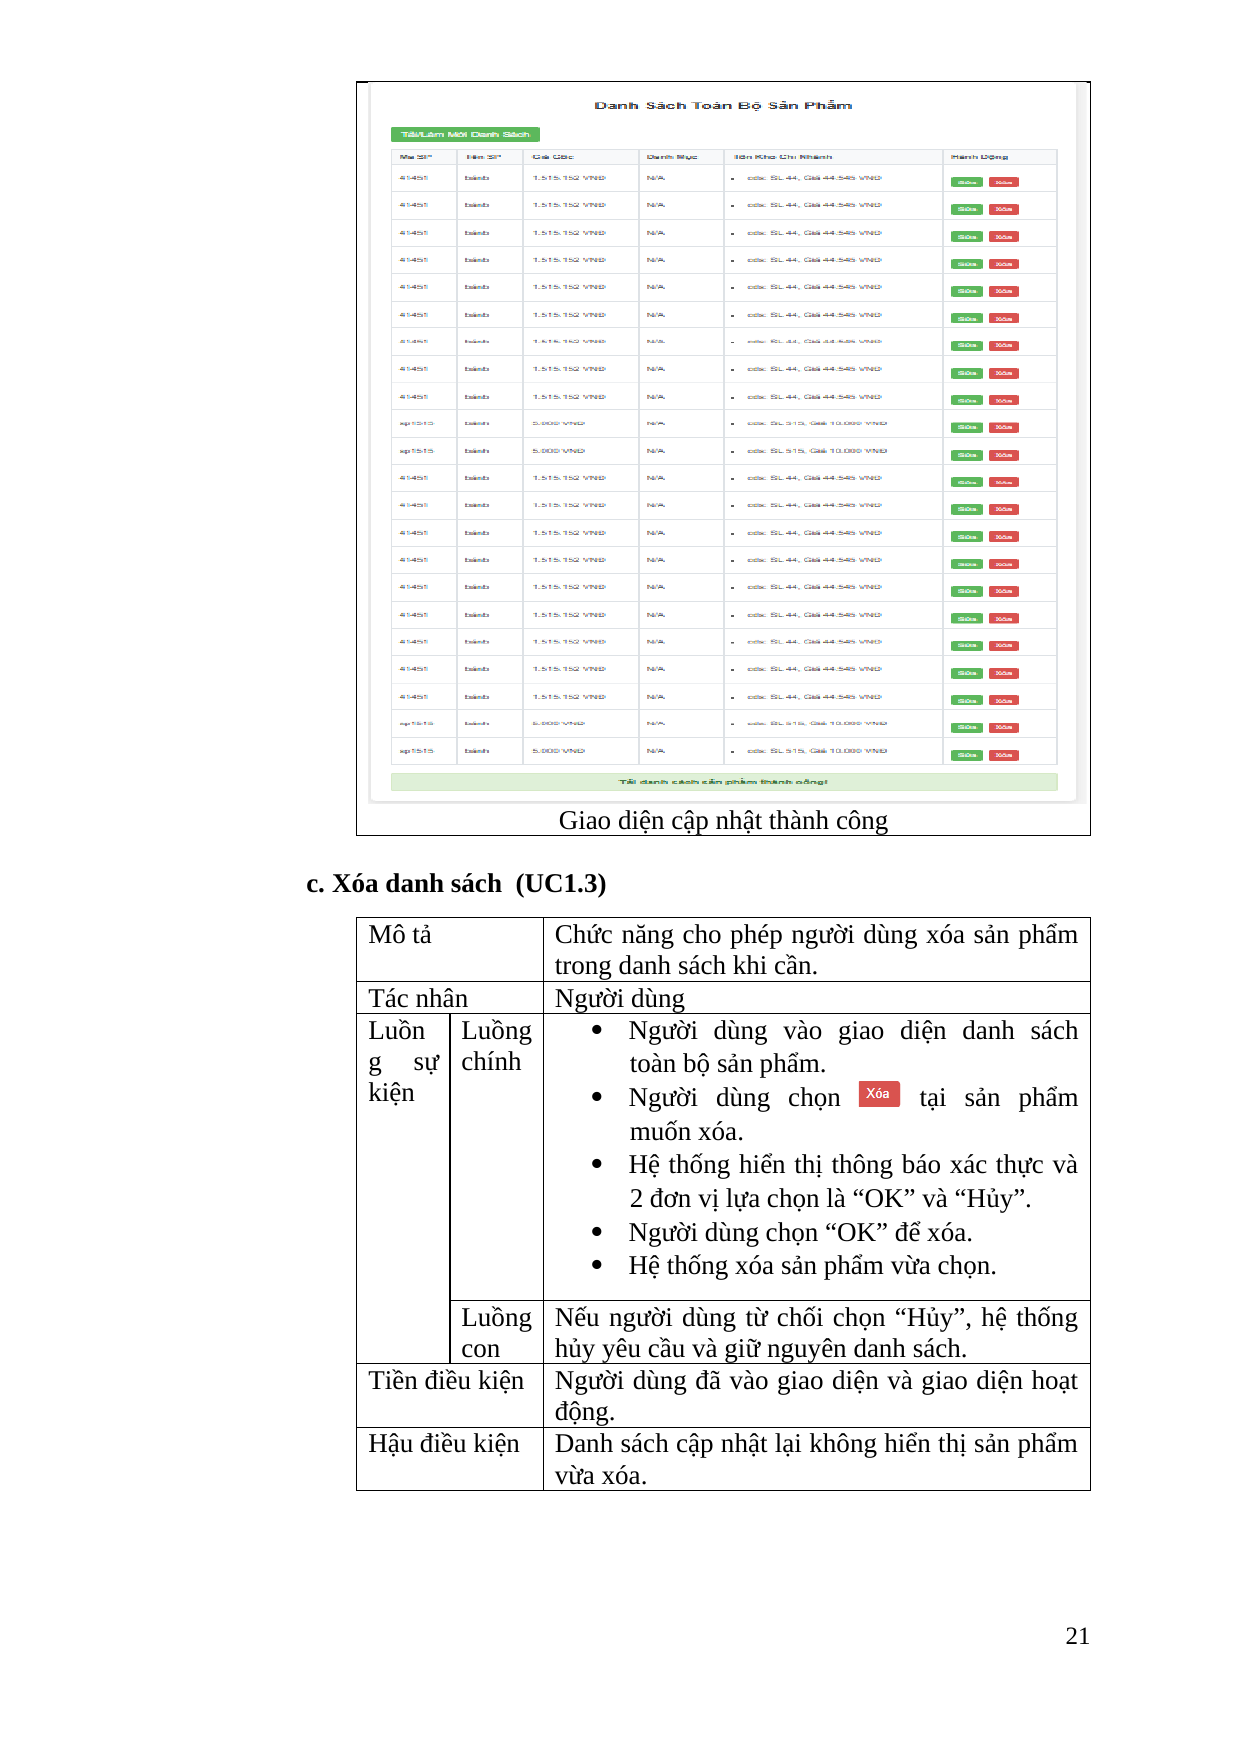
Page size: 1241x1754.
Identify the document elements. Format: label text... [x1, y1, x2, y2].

table_cell Giao diện cập nhật thành công [357, 83, 1090, 835]
table_cell Danh sách cập nhật lại không hiển thị sản phẩm vừa xóa. [544, 1428, 1090, 1490]
table_cell Luồng sự kiện [357, 1014, 449, 1363]
table_cell Người dùng vào giao diện danh sách toàn bộ sản phẩm. Người dùng chọn tại sản phẩm muốn xóa. Hệ thống hiển thị thông báo xác thực và 2 đơn vị lựa chọn là “OK” và “Hủy”. Người dùng chọn “OK” để xóa. Hệ thống xóa sản phẩm vừa chọn. [544, 1014, 1090, 1300]
table_cell Tác nhân [357, 982, 543, 1013]
list c. Xóa danh sách (UC1.3) [225, 867, 1090, 898]
table_header Chức năng cho phép người dùng xóa sản phẩm trong danh sách khi cần. [544, 918, 1090, 981]
table_cell Tiền điều kiện [357, 1364, 543, 1427]
table_cell Người dùng đã vào giao diện và giao diện hoạt động. [544, 1364, 1090, 1427]
table_header Mô tả [357, 918, 543, 981]
table_cell Luồng con [451, 1301, 543, 1363]
table_cell Hậu điều kiện [357, 1428, 543, 1490]
picture [368, 82, 1087, 804]
table_cell Nếu người dùng từ chối chọn “Hủy”, hệ thống hủy yêu cầu và giữ nguyên danh sách. [544, 1301, 1090, 1363]
table_cell Người dùng [544, 982, 1090, 1013]
picture [858, 1081, 902, 1107]
table_cell Luồng chính [451, 1014, 543, 1300]
